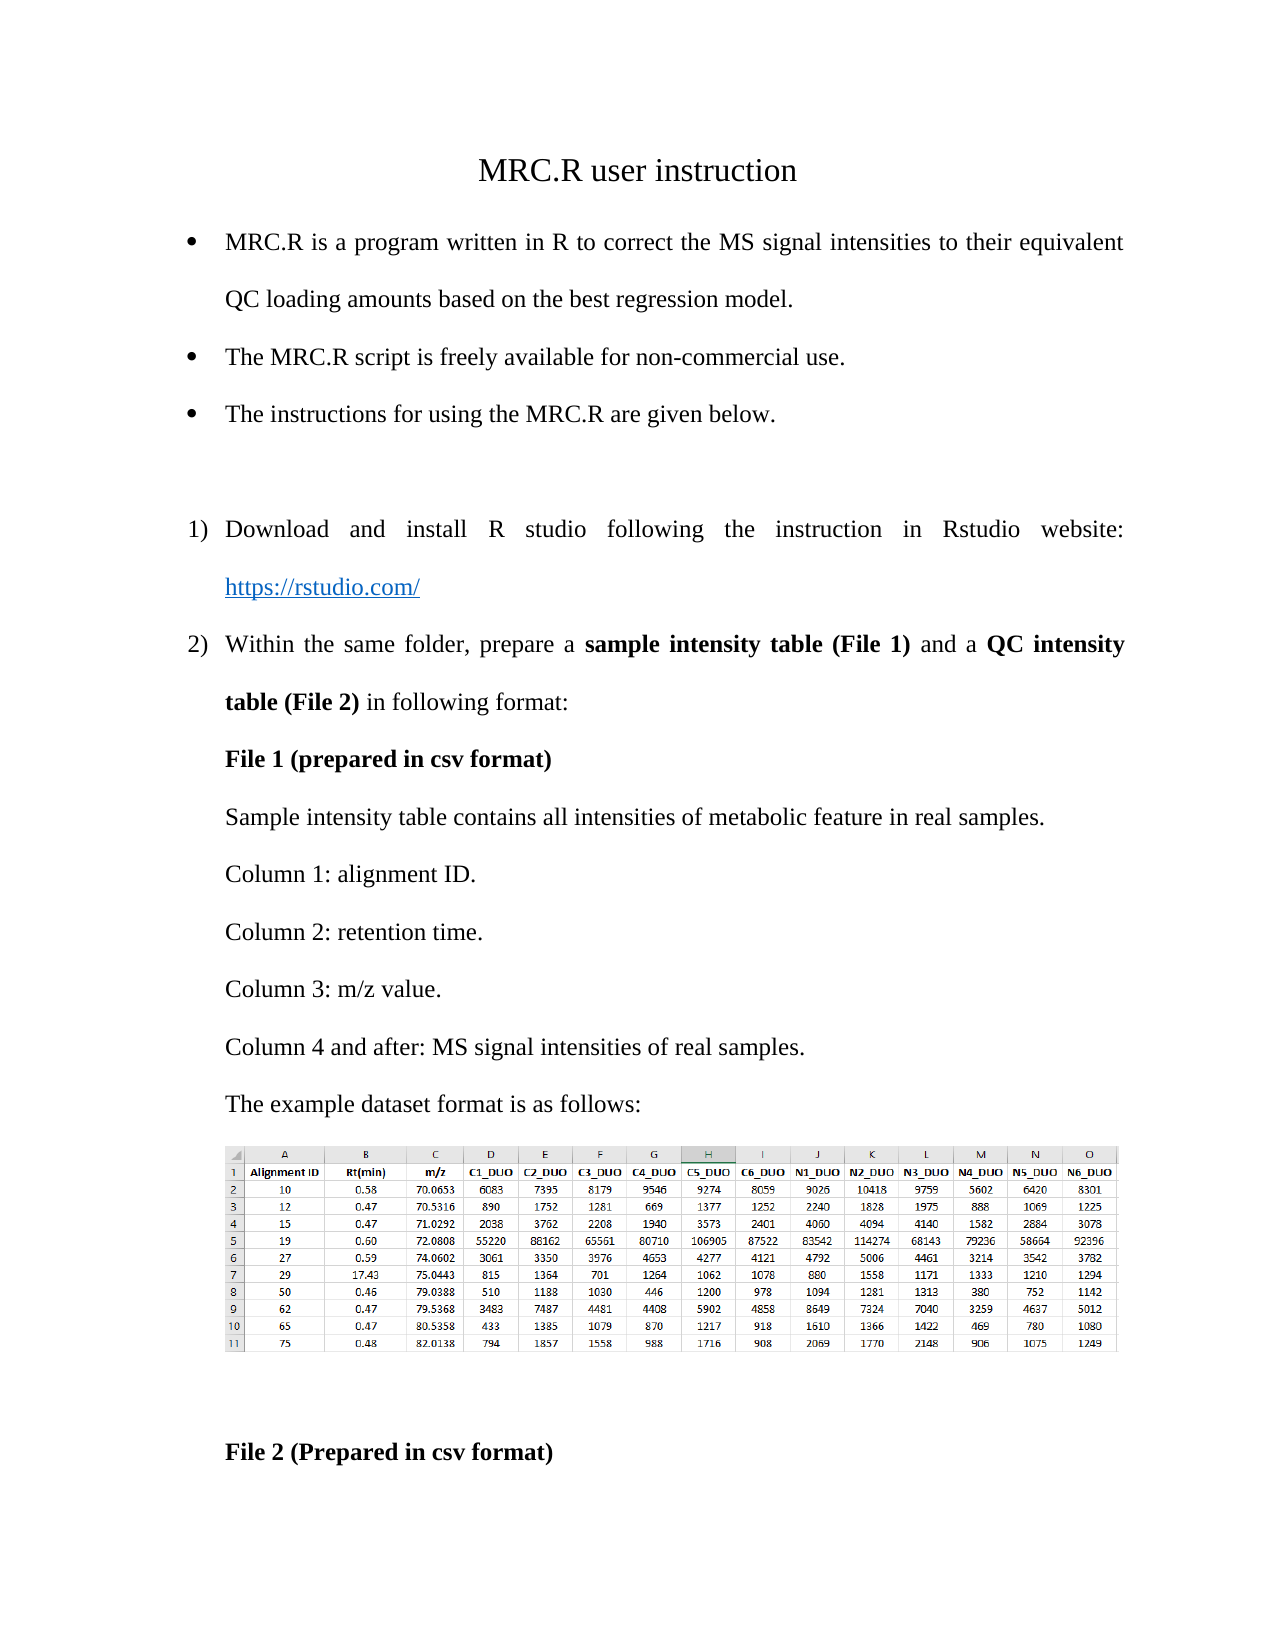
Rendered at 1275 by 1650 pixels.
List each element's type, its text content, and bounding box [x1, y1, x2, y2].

list Column 3: m/z value. [225, 974, 1125, 1003]
list Column 2: retention time. [225, 917, 1125, 945]
list Within the same folder, prepare a sample intensity table (File 1) and a QC intensity table (File 2) in following format: [187, 629, 1125, 715]
list The MRC.R script is freely available for non-commercial use. [187, 342, 1125, 370]
list MRC.R is a program written in R to correct the MS signal intensities to their equivalent QC loading amounts based on the best regression model. [187, 227, 1125, 313]
list File 2 (Prepared in csv format) [225, 1437, 1125, 1466]
list Column 4 and after: MS signal intensities of real samples. [225, 1032, 1125, 1060]
list Column 1: alignment ID. [225, 859, 1125, 888]
list Download and install R studio following the instruction in Rstudio website: https://rstudio.com/ [187, 514, 1125, 600]
text MRC.R user instruction [150, 150, 1125, 188]
list File 1 (prepared in csv format) [225, 744, 1125, 773]
list Sample intensity table contains all intensities of metabolic feature in real samples. [225, 802, 1125, 830]
list The instructions for using the MRC.R are given below. [187, 399, 1125, 428]
picture [225, 1146, 1119, 1352]
list The example dataset format is as follows: [225, 1089, 1125, 1118]
